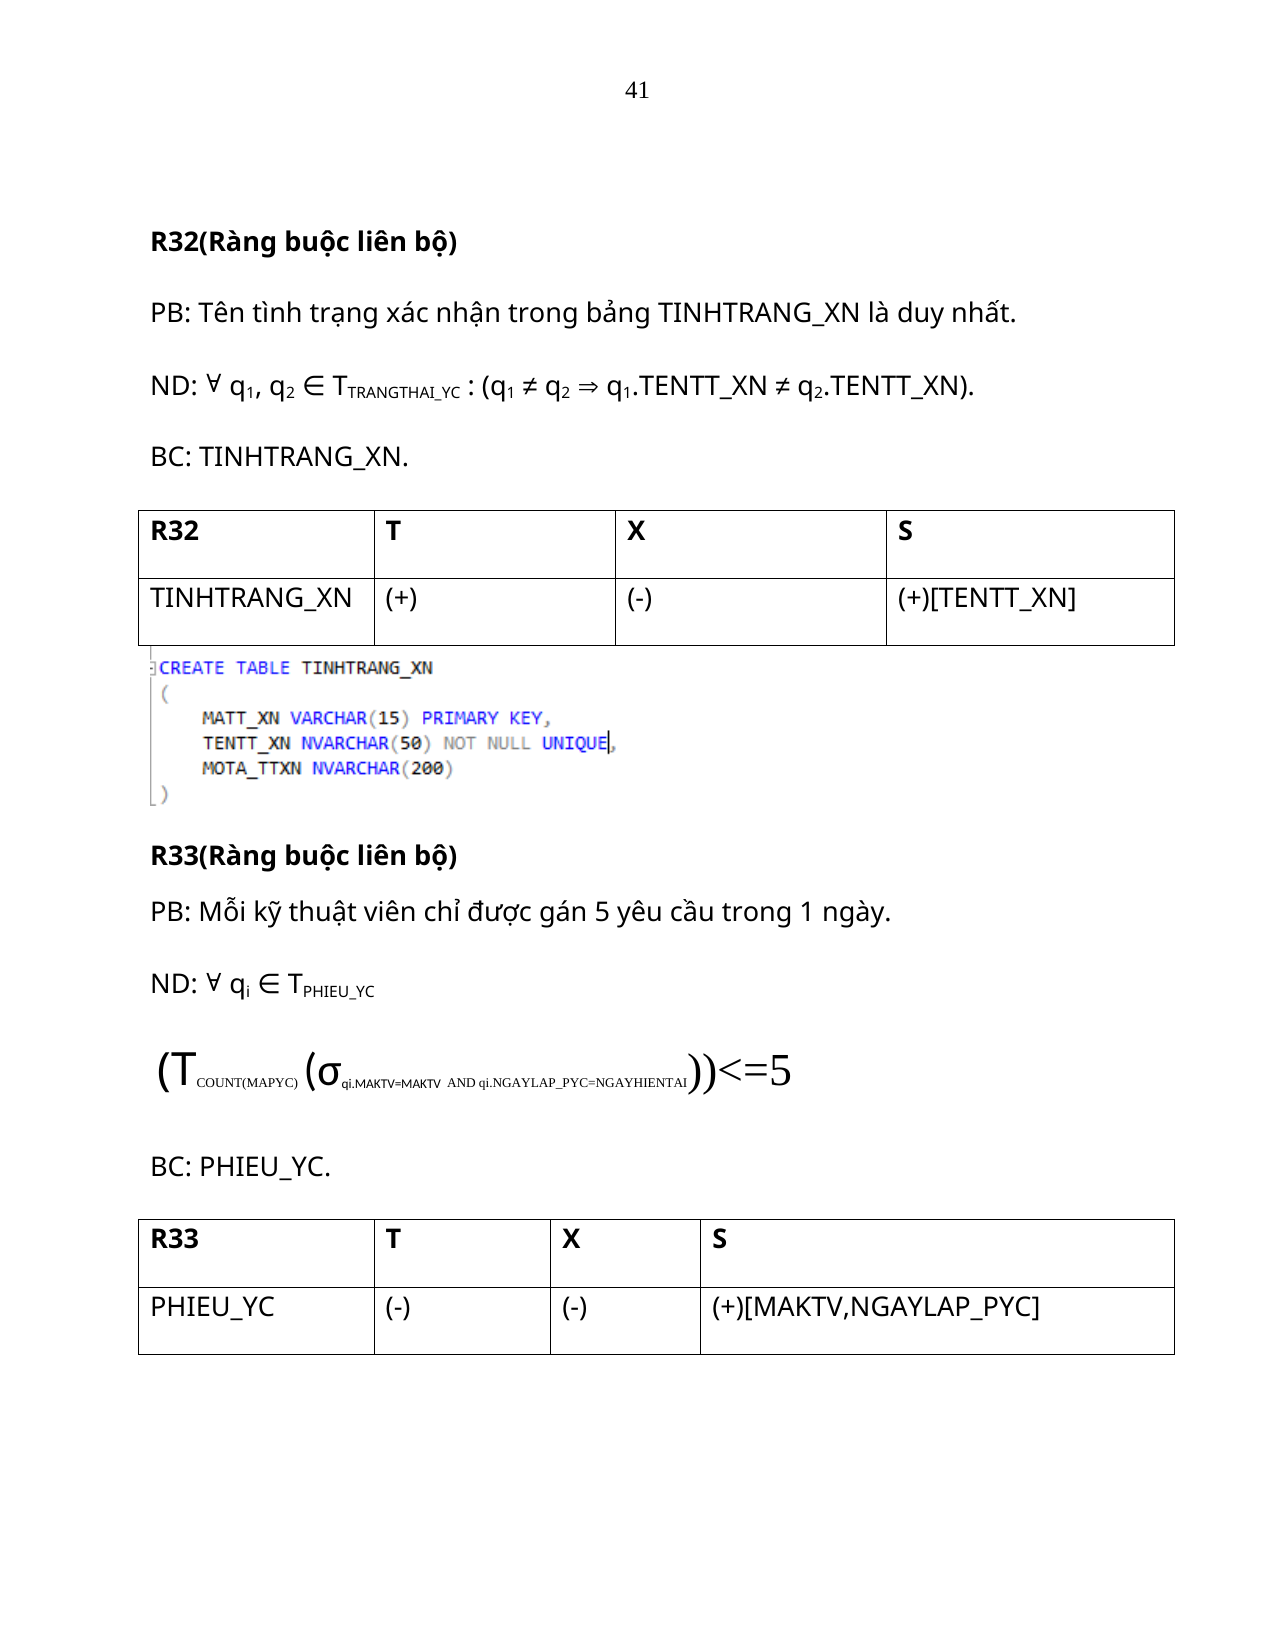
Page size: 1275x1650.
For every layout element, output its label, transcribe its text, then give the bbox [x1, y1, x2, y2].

table_header R32 [139, 511, 374, 578]
text BC: PHIEU_YC. [150, 1147, 1125, 1184]
table_cell (+) [375, 579, 615, 645]
text ND: qi ∈ TPHIEU_YC [150, 965, 1125, 1002]
table_cell (-) [551, 1288, 700, 1354]
table_header X [551, 1220, 700, 1287]
table_header T [375, 1220, 550, 1287]
text PB: Mỗi kỹ thuật viên chỉ được gán 5 yêu cầu trong 1 ngày. [150, 893, 1125, 930]
table_cell (+)[TENTT_XN] [887, 579, 1174, 645]
text ND: q1, q2 ∈ TTRANGTHAI_YC : (q1 ≠ q2 q1.TENTT_XN ≠ q2.TENTT_XN). [150, 366, 1125, 403]
table_cell (+)[MAKTV,NGAYLAP_PYC] [701, 1288, 1174, 1354]
table_header S [701, 1220, 1174, 1287]
table_cell (-) [616, 579, 886, 645]
table_cell PHIEU_YC [139, 1288, 374, 1354]
table_header X [616, 511, 886, 578]
table_header R33 [139, 1220, 374, 1287]
picture [150, 646, 644, 806]
text PB: Tên tình trạng xác nhận trong bảng TINHTRANG_XN là duy nhất. [150, 294, 1125, 331]
table_cell TINHTRANG_XN [139, 579, 374, 645]
text R32(Ràng buộc liên bộ) [150, 222, 1125, 259]
table_header S [887, 511, 1174, 578]
table_header T [375, 511, 615, 578]
text (TCOUNT(MAPYC) (σqi.MAKTV=MAKTV AND qi.NGAYLAP_PYC=NGAYHIENTAI))<=5 [150, 1037, 1125, 1099]
text R33(Ràng buộc liên bộ) [150, 836, 1125, 873]
table_cell (-) [375, 1288, 550, 1354]
text BC: TINHTRANG_XN. [150, 438, 1125, 475]
